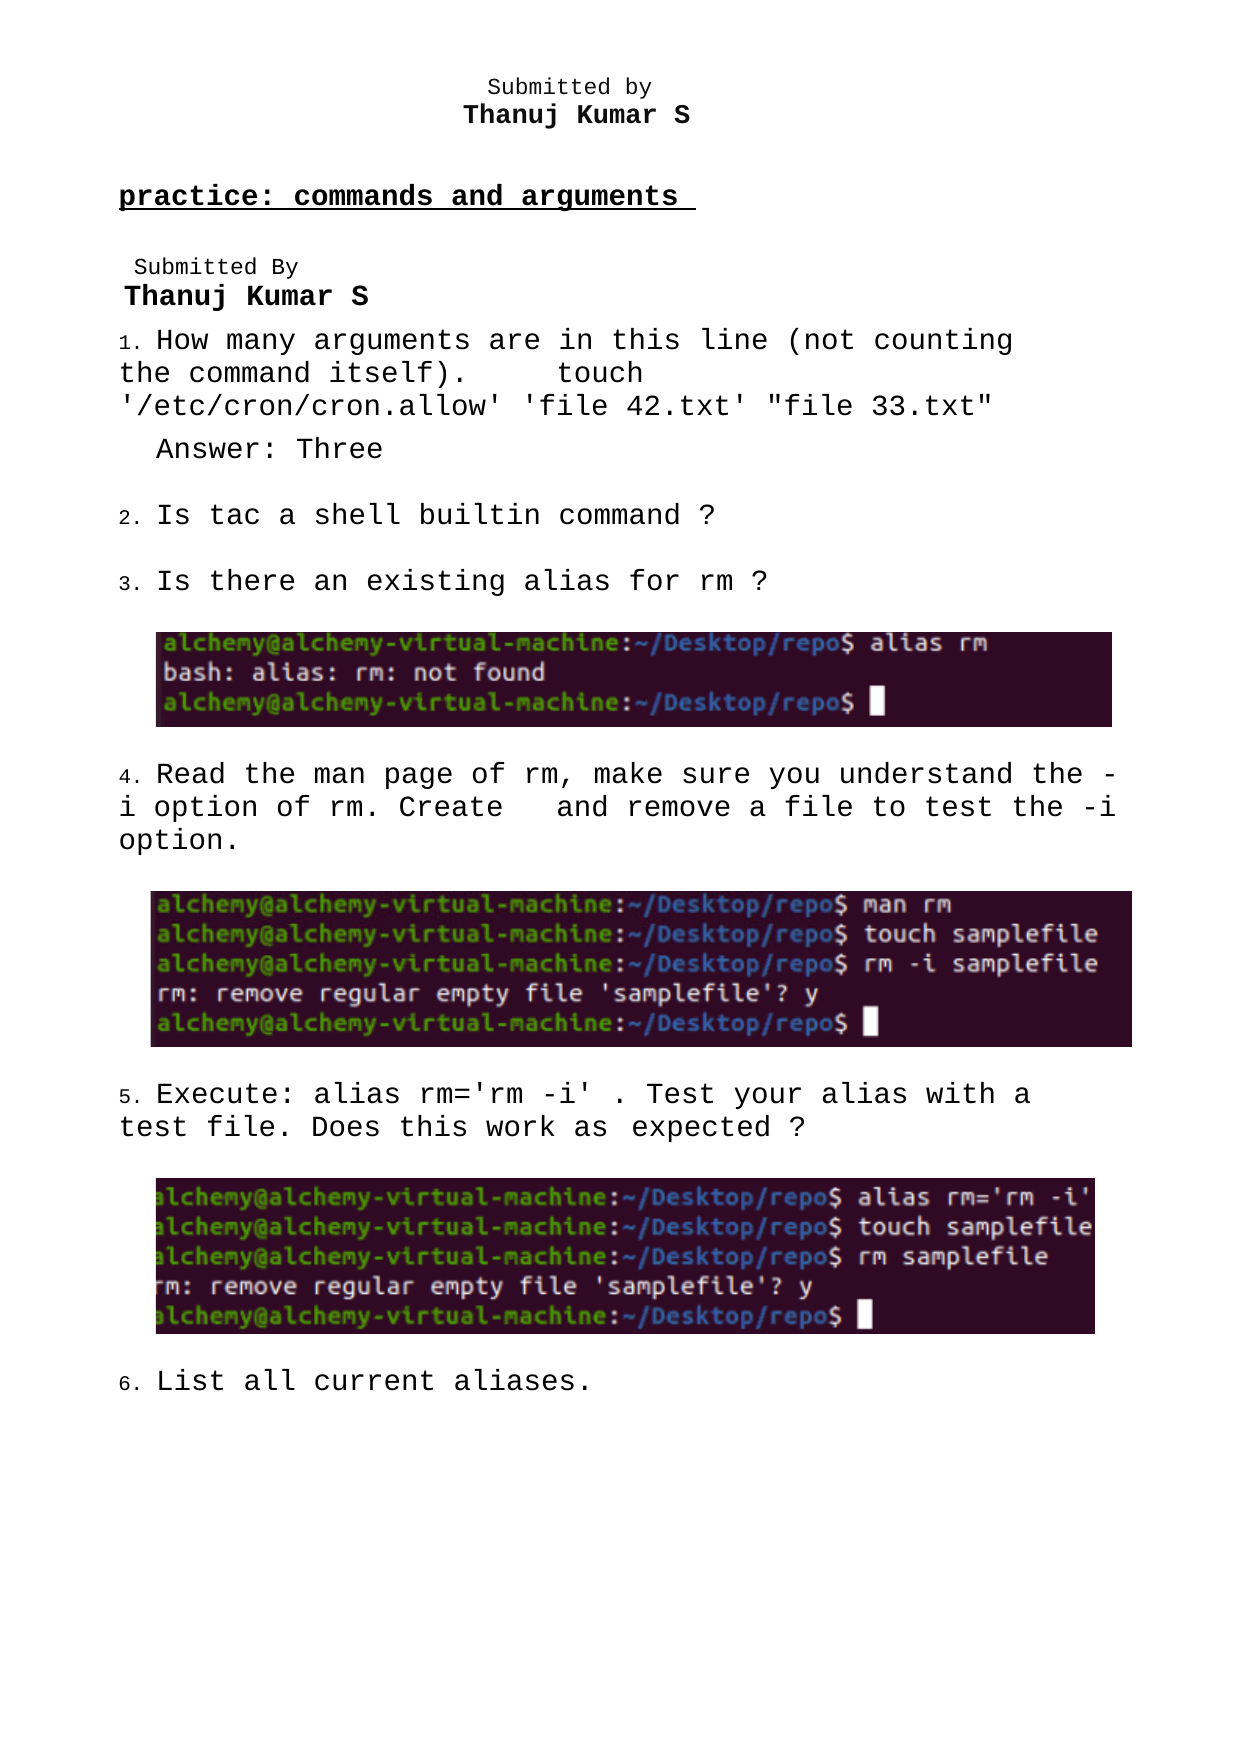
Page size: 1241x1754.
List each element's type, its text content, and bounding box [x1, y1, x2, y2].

text Thanuj Kumar S [106, 281, 1130, 314]
title practice: commands and arguments [118, 181, 1130, 214]
list Is there an existing alias for rm ? [118, 566, 1130, 599]
list Execute: alias rm='rm -i' . Test your alias with a test file. Does this work as expected ? [118, 1079, 1106, 1145]
picture [155, 1178, 1095, 1334]
list List all current aliases. [118, 1366, 1130, 1399]
list How many arguments are in this line (not counting the command itself). touch '/etc/cron/cron.allow' 'file 42.txt' "file 33.txt" [118, 325, 1031, 424]
list Answer: Three [118, 434, 1031, 467]
list Is tac a shell builtin command ? [118, 500, 1130, 533]
text Submitted By [106, 255, 1130, 281]
picture [150, 891, 1132, 1047]
picture [155, 632, 1112, 727]
list Read the man page of rm, make sure you understand the -i option of rm. Create and remove a file to test the -i option. [118, 759, 1118, 858]
